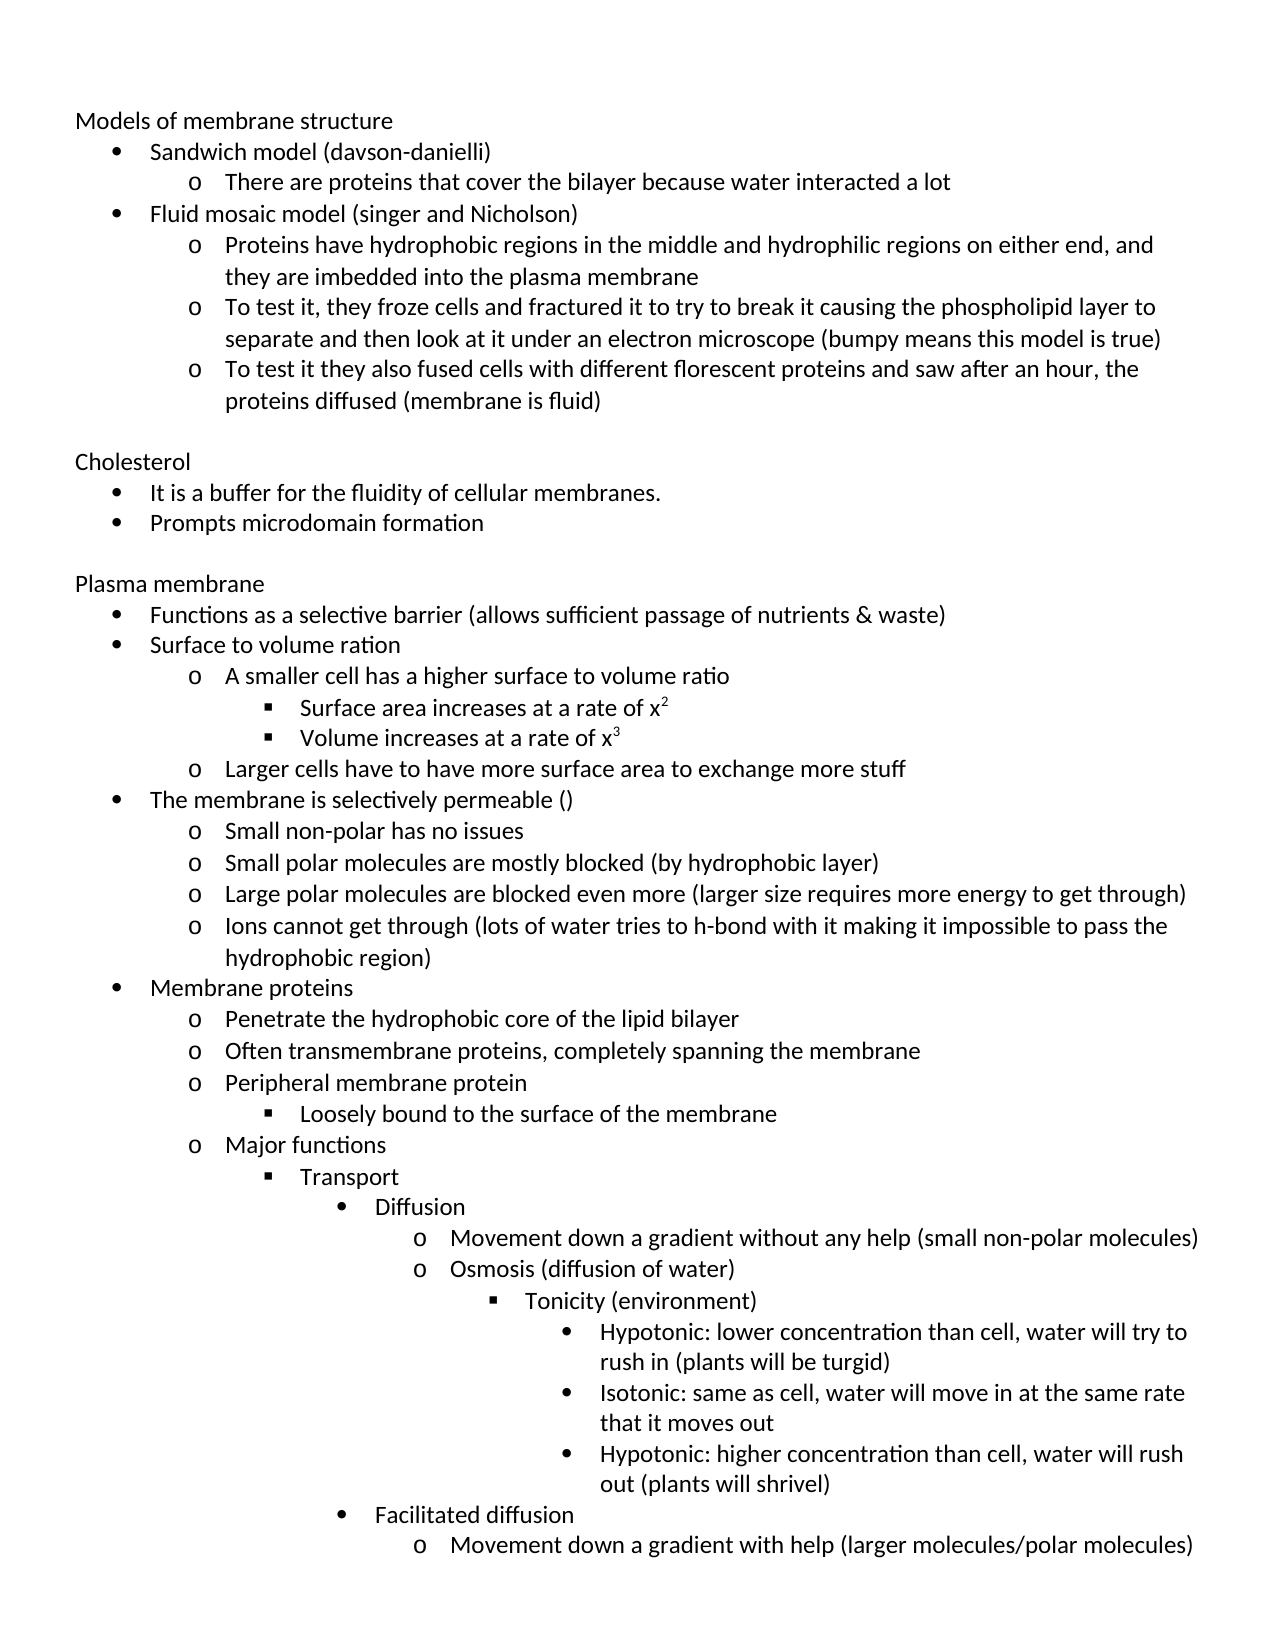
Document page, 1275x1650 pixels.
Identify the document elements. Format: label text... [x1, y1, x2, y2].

list The membrane is selectively permeable () [112, 784, 1200, 815]
text Models of membrane structure [75, 106, 1200, 136]
list Transport [262, 1161, 1200, 1191]
list Diffusion [337, 1191, 1200, 1222]
list Tonicity (environment) [487, 1285, 1200, 1316]
list Peripheral membrane protein [187, 1067, 1200, 1098]
list Penetrate the hydrophobic core of the lipid bilayer [187, 1003, 1200, 1035]
list Major functions [187, 1129, 1200, 1161]
list Larger cells have to have more surface area to exchange more stuff [187, 753, 1200, 784]
text Cholesterol [75, 446, 1200, 477]
list Movement down a gradient with help (larger molecules/polar molecules) [412, 1529, 1200, 1561]
list Surface area increases at a rate of x2 [262, 692, 1200, 722]
list To test it they also fused cells with different florescent proteins and saw after an hour, the proteins diffused (membrane is fluid) [187, 353, 1200, 416]
list To test it, they froze cells and fractured it to try to break it causing the phospholipid layer to separate and then look at it under an electron microscope (bumpy means this model is true) [187, 291, 1200, 353]
list Loosely bound to the surface of the membrane [262, 1098, 1200, 1129]
list Sandwich model (davson-danielli) [112, 136, 1200, 167]
list Movement down a gradient without any help (small non-polar molecules) [412, 1222, 1200, 1253]
list Facilitated diffusion [337, 1499, 1200, 1529]
list Small non-polar has no issues [187, 815, 1200, 847]
list Ions cannot get through (lots of water tries to h-bond with it making it impossible to pass the hydrophobic region) [187, 910, 1200, 973]
list Hypotonic: higher concentration than cell, water will rush out (plants will shrivel) [562, 1438, 1200, 1499]
list Hypotonic: lower concentration than cell, water will try to rush in (plants will be turgid) [562, 1316, 1200, 1377]
list Large polar molecules are blocked even more (larger size requires more energy to get through) [187, 878, 1200, 910]
list Volume increases at a rate of x3 [262, 722, 1200, 753]
list Small polar molecules are mostly blocked (by hydrophobic layer) [187, 847, 1200, 878]
list Prompts microdomain formation [112, 507, 1200, 538]
list There are proteins that cover the bilayer because water interacted a lot [187, 167, 1200, 198]
list A smaller cell has a higher surface to volume ratio [187, 660, 1200, 692]
list Fluid mosaic model (singer and Nicholson) [112, 198, 1200, 229]
list Isotonic: same as cell, water will move in at the same rate that it moves out [562, 1377, 1200, 1438]
list Functions as a selective barrier (allows sufficient passage of nutrients & waste) [112, 599, 1200, 629]
list It is a buffer for the fluidity of cellular membranes. [112, 477, 1200, 507]
list Surface to volume ration [112, 629, 1200, 660]
list Proteins have hydrophobic regions in the middle and hydrophilic regions on either end, and they are imbedded into the plasma membrane [187, 229, 1200, 291]
list Membrane proteins [112, 973, 1200, 1003]
list Often transmembrane proteins, completely spanning the membrane [187, 1035, 1200, 1067]
list Osmosis (diffusion of water) [412, 1253, 1200, 1285]
text Plasma membrane [75, 568, 1200, 599]
